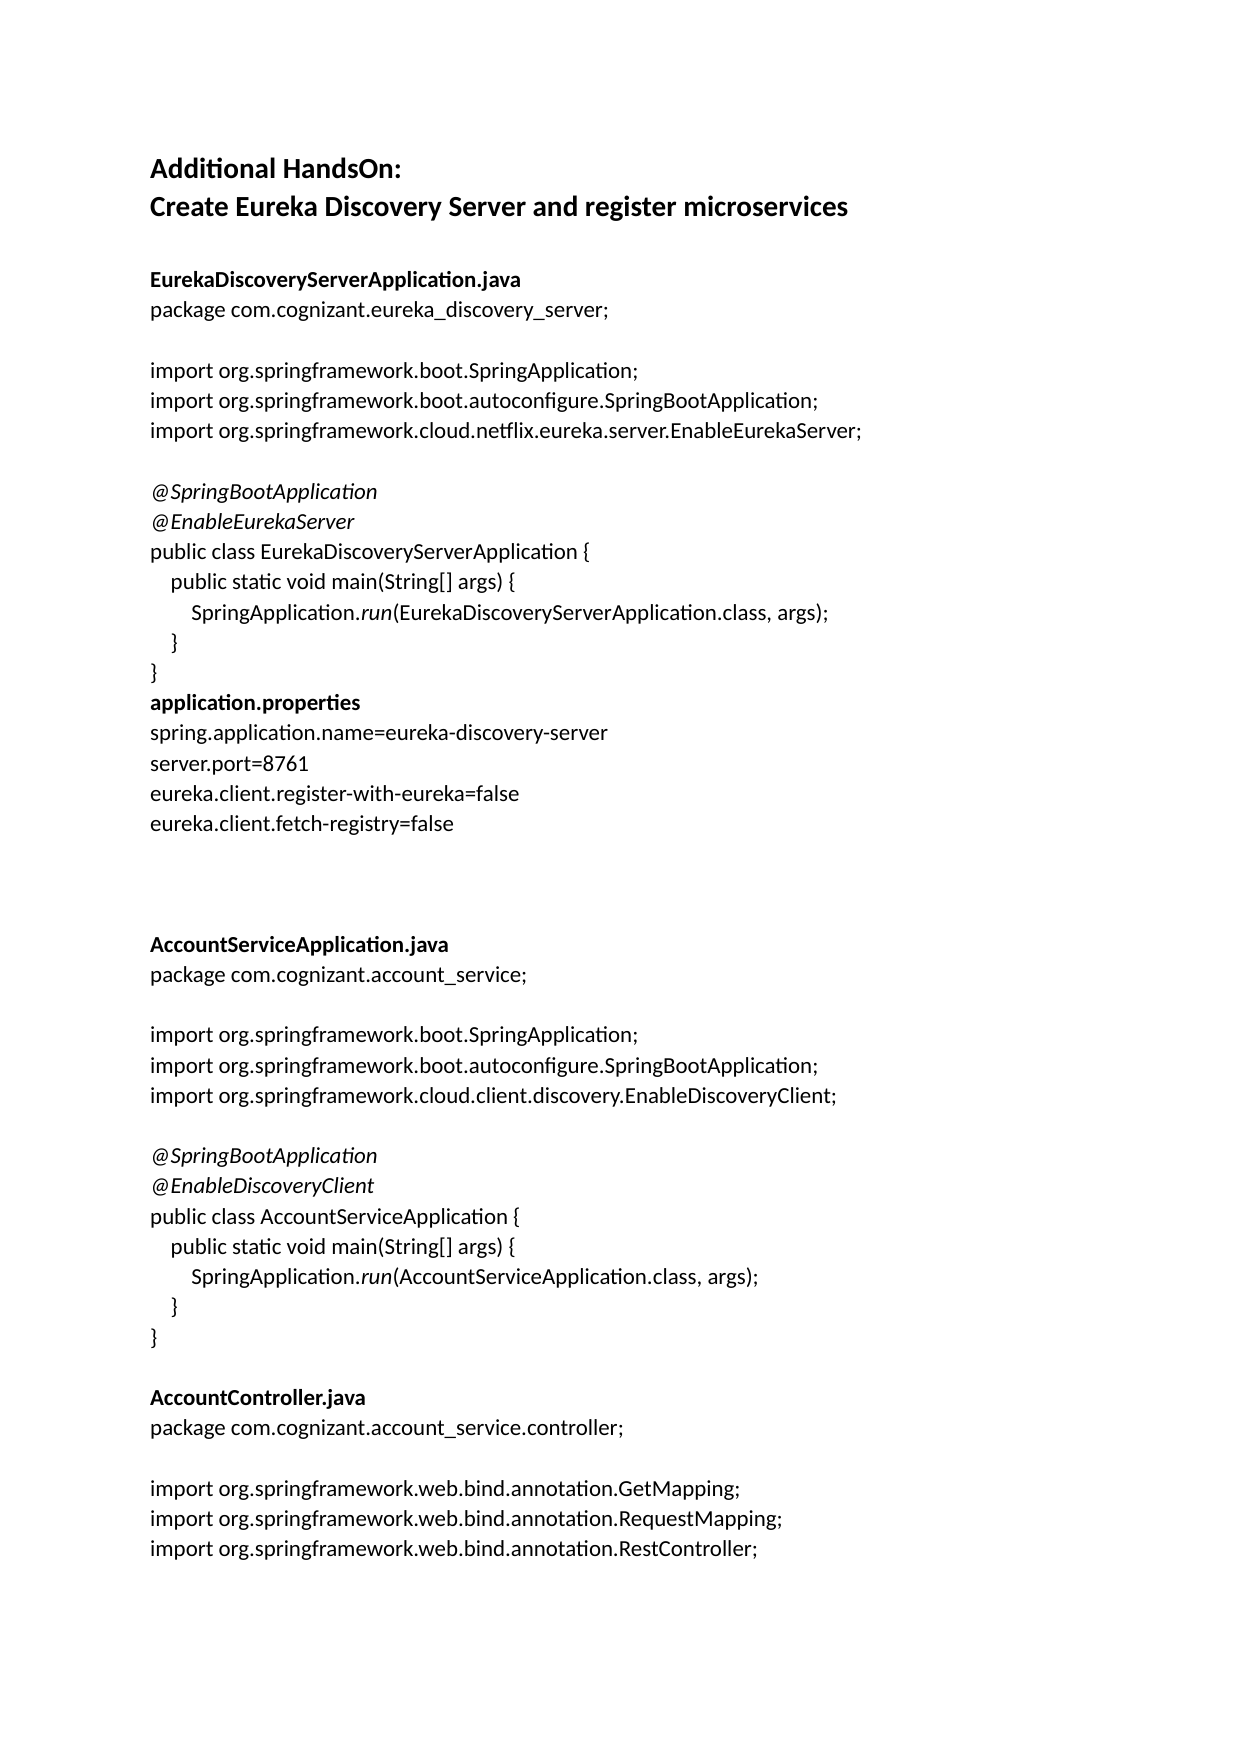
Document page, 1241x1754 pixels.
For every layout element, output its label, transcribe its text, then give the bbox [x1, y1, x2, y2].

text } [150, 658, 1090, 686]
text } [150, 1292, 1090, 1320]
text import org.springframework.boot.autoconfigure.SpringBootApplication; [150, 386, 1090, 414]
text import org.springframework.cloud.netflix.eureka.server.EnableEurekaServer; [150, 416, 1090, 444]
text package com.cognizant.account_service; [150, 960, 1090, 988]
text import org.springframework.web.bind.annotation.GetMapping; [150, 1474, 1090, 1502]
text @SpringBootApplication [150, 1141, 1090, 1169]
text @EnableDiscoveryClient [150, 1172, 1090, 1199]
text eureka.client.register-with-eureka=false [150, 779, 1090, 807]
text import org.springframework.boot.autoconfigure.SpringBootApplication; [150, 1051, 1090, 1079]
text spring.application.name=eureka-discovery-server [150, 718, 1090, 746]
text Create Eureka Discovery Server and register microservices [150, 188, 1090, 224]
text import org.springframework.web.bind.annotation.RestController; [150, 1534, 1090, 1562]
text Additional HandsOn: [150, 150, 1090, 186]
text eureka.client.fetch-registry=false [150, 809, 1090, 837]
text @EnableEurekaServer [150, 507, 1090, 535]
text server.port=8761 [150, 749, 1090, 777]
text @SpringBootApplication [150, 477, 1090, 505]
text SpringApplication.run(AccountServiceApplication.class, args); [150, 1262, 1090, 1290]
text package com.cognizant.account_service.controller; [150, 1413, 1090, 1441]
text application.properties [150, 688, 1090, 716]
text import org.springframework.cloud.client.discovery.EnableDiscoveryClient; [150, 1081, 1090, 1109]
text } [150, 1323, 1090, 1351]
text package com.cognizant.eureka_discovery_server; [150, 296, 1090, 323]
text import org.springframework.web.bind.annotation.RequestMapping; [150, 1504, 1090, 1532]
text EurekaDiscoveryServerApplication.java [150, 265, 1090, 293]
text SpringApplication.run(EurekaDiscoveryServerApplication.class, args); [150, 598, 1090, 626]
text import org.springframework.boot.SpringApplication; [150, 356, 1090, 384]
text public class AccountServiceApplication { [150, 1202, 1090, 1230]
text public static void main(String[] args) { [150, 567, 1090, 595]
text public class EurekaDiscoveryServerApplication { [150, 537, 1090, 565]
text public static void main(String[] args) { [150, 1232, 1090, 1260]
text AccountServiceApplication.java [150, 930, 1090, 958]
text } [150, 628, 1090, 656]
text AccountController.java [150, 1383, 1090, 1411]
text import org.springframework.boot.SpringApplication; [150, 1021, 1090, 1048]
